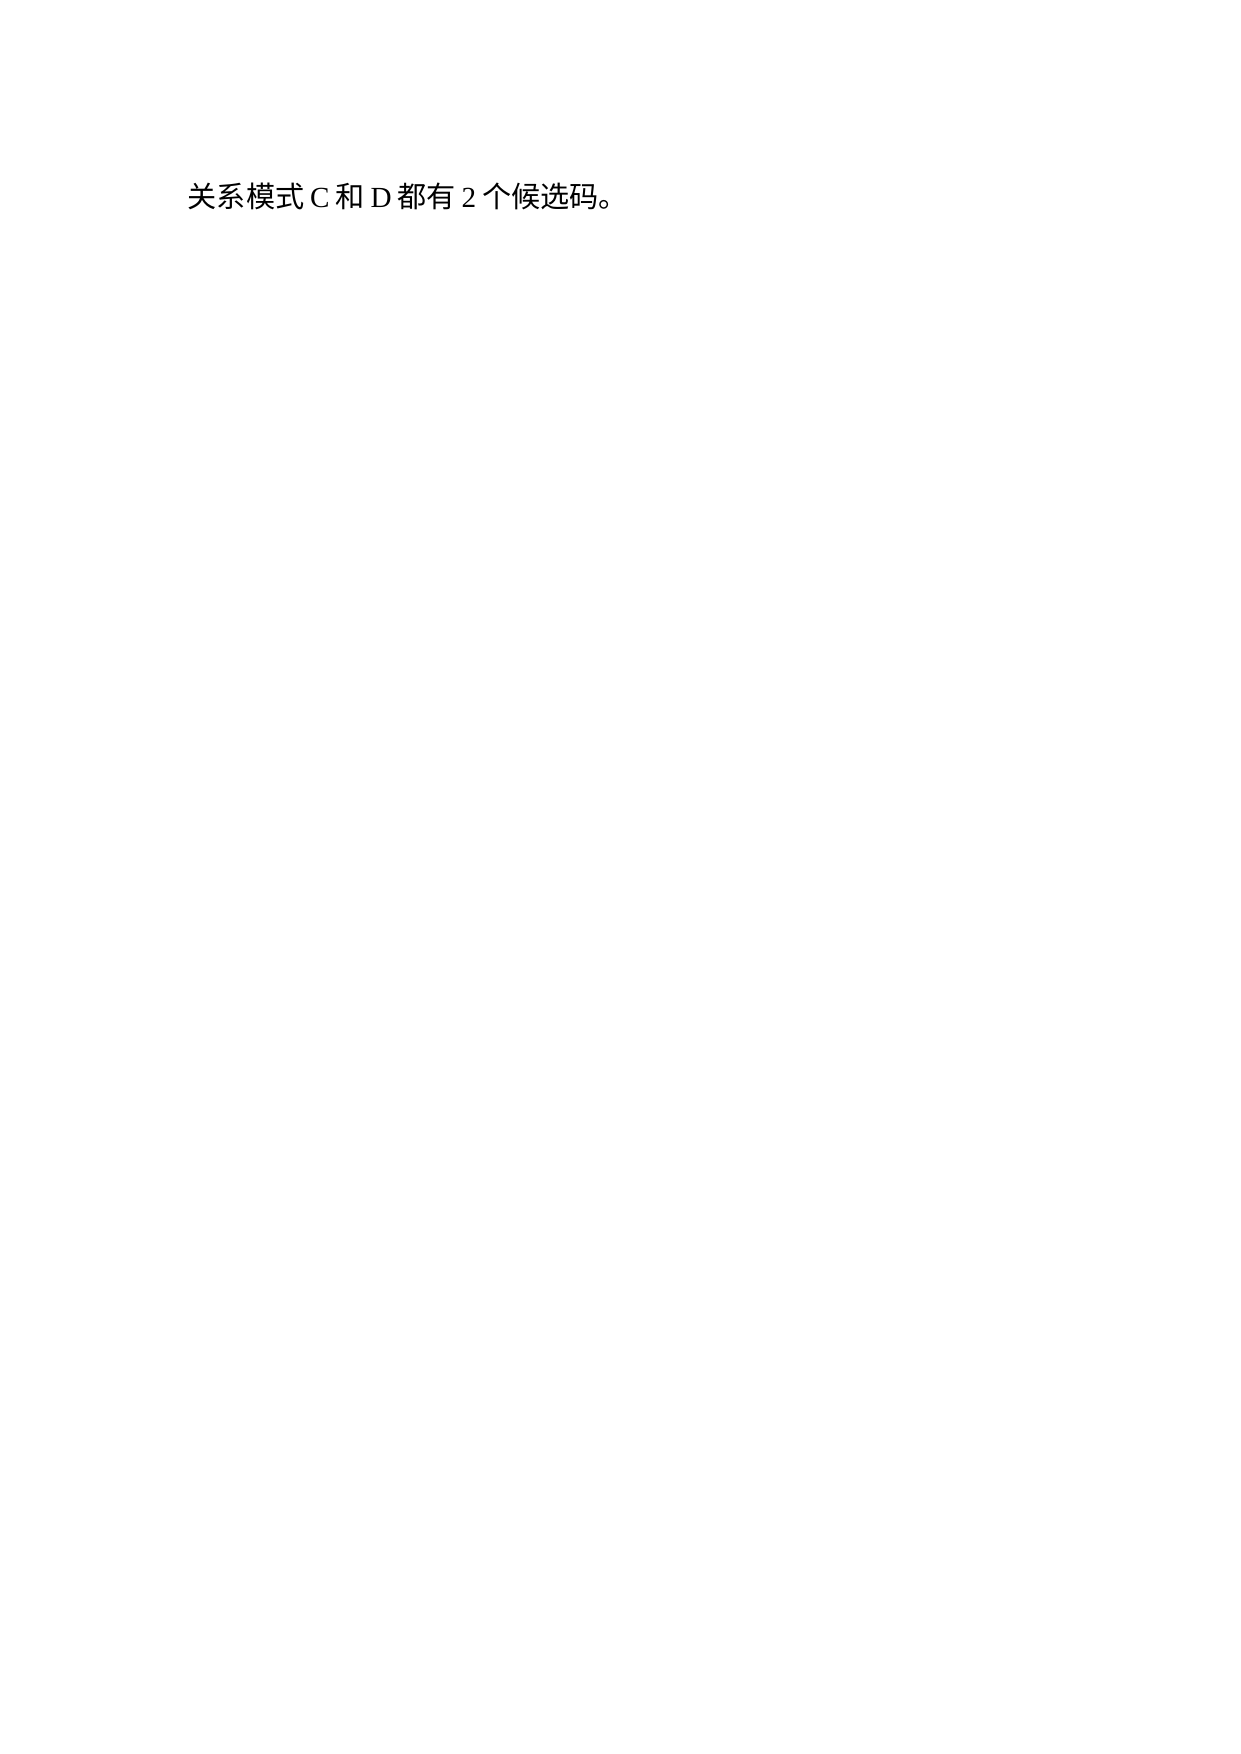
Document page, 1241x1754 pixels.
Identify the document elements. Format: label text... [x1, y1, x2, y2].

text 关系模式C和D都有2个候选码。 [187, 162, 1053, 227]
